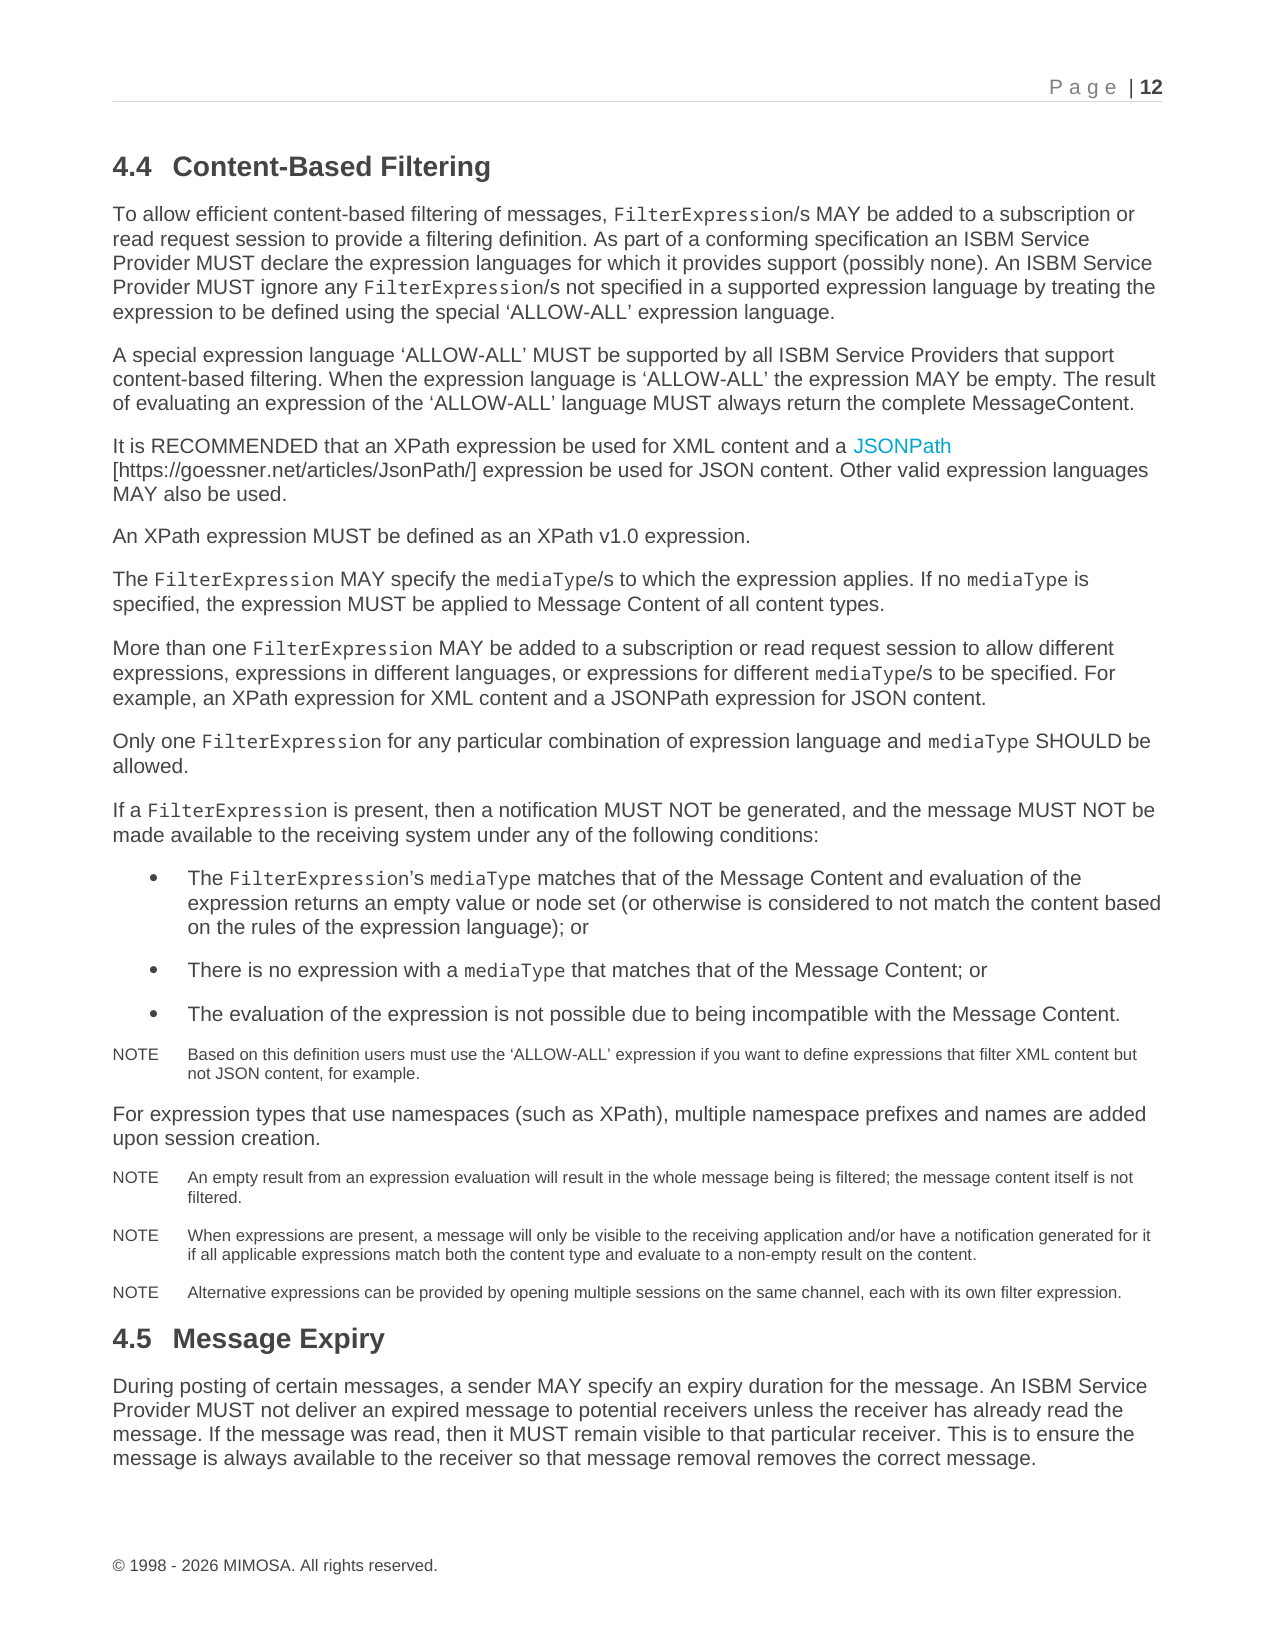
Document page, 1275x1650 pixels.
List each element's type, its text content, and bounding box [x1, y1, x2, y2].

text It is RECOMMENDED that an XPath expression be used for XML content and a JSONPath [https://goessner.net/articles/JsonPath/] expression be used for JSON content. Other valid expression languages MAY also be used. [112, 433, 1162, 505]
text NOTE When expressions are present, a message will only be visible to the receiving application and/or have a notification generated for it if all applicable expressions match both the content type and evaluate to a non-empty result on the content. [112, 1225, 1162, 1264]
subtitle Content-Based Filtering [112, 150, 1162, 182]
text If a FilterExpression is present, then a notification MUST NOT be generated, and the message MUST NOT be made available to the receiving system under any of the following conditions: [112, 797, 1162, 846]
text NOTE Alternative expressions can be provided by opening multiple sessions on the same channel, each with its own filter expression. [112, 1282, 1162, 1302]
list There is no expression with a mediaType that matches that of the Message Content; or [150, 957, 1162, 983]
text NOTE Based on this definition users must use the ‘ALLOW-ALL’ expression if you want to define expressions that filter XML content but not JSON content, for example. [112, 1044, 1162, 1083]
text During posting of certain messages, a sender MAY specify an expiry duration for the message. An ISBM Service Provider MUST not deliver an expired message to potential receivers unless the receiver has already read the message. If the message was read, then it MUST remain visible to that particular receiver. This is to ensure the message is always available to the receiver so that message removal removes the correct message. [112, 1373, 1162, 1469]
text More than one FilterExpression MAY be added to a subscription or read request session to allow different expressions, expressions in different languages, or expressions for different mediaType/s to be specified. For example, an XPath expression for XML content and a JSONPath expression for JSON content. [112, 635, 1162, 710]
text To allow efficient content-based filtering of messages, FilterExpression/s MAY be added to a subscription or read request session to provide a filtering definition. As part of a conforming specification an ISBM Service Provider MUST declare the expression languages for which it provides support (possibly none). An ISBM Service Provider MUST ignore any FilterExpression/s not specified in a supported expression language by treating the expression to be defined using the special ‘ALLOW-ALL’ expression language. [112, 201, 1162, 324]
list The evaluation of the expression is not possible due to being incompatible with the Message Content. [150, 1002, 1162, 1026]
text For expression types that use namespaces (such as XPath), multiple namespace prefixes and names are added upon session creation. [112, 1102, 1162, 1149]
text A special expression language ‘ALLOW-ALL’ MUST be supported by all ISBM Service Providers that support content-based filtering. When the expression language is ‘ALLOW-ALL’ the expression MAY be empty. The result of evaluating an expression of the ‘ALLOW-ALL’ language MUST always return the complete MessageContent. [112, 343, 1162, 415]
text The FilterExpression MAY specify the mediaType/s to which the expression applies. If no mediaType is specified, the expression MUST be applied to Message Content of all content types. [112, 567, 1162, 616]
subtitle Message Expiry [112, 1322, 1162, 1355]
text NOTE An empty result from an expression evaluation will result in the whole message being is filtered; the message content itself is not filtered. [112, 1168, 1162, 1207]
text An XPath expression MUST be defined as an XPath v1.0 expression. [112, 524, 1162, 548]
text Only one FilterExpression for any particular combination of expression language and mediaType SHOULD be allowed. [112, 729, 1162, 778]
list The FilterExpression’s mediaType matches that of the Message Content and evaluation of the expression returns an empty value or node set (or otherwise is considered to not match the content based on the rules of the expression language); or [150, 865, 1162, 939]
